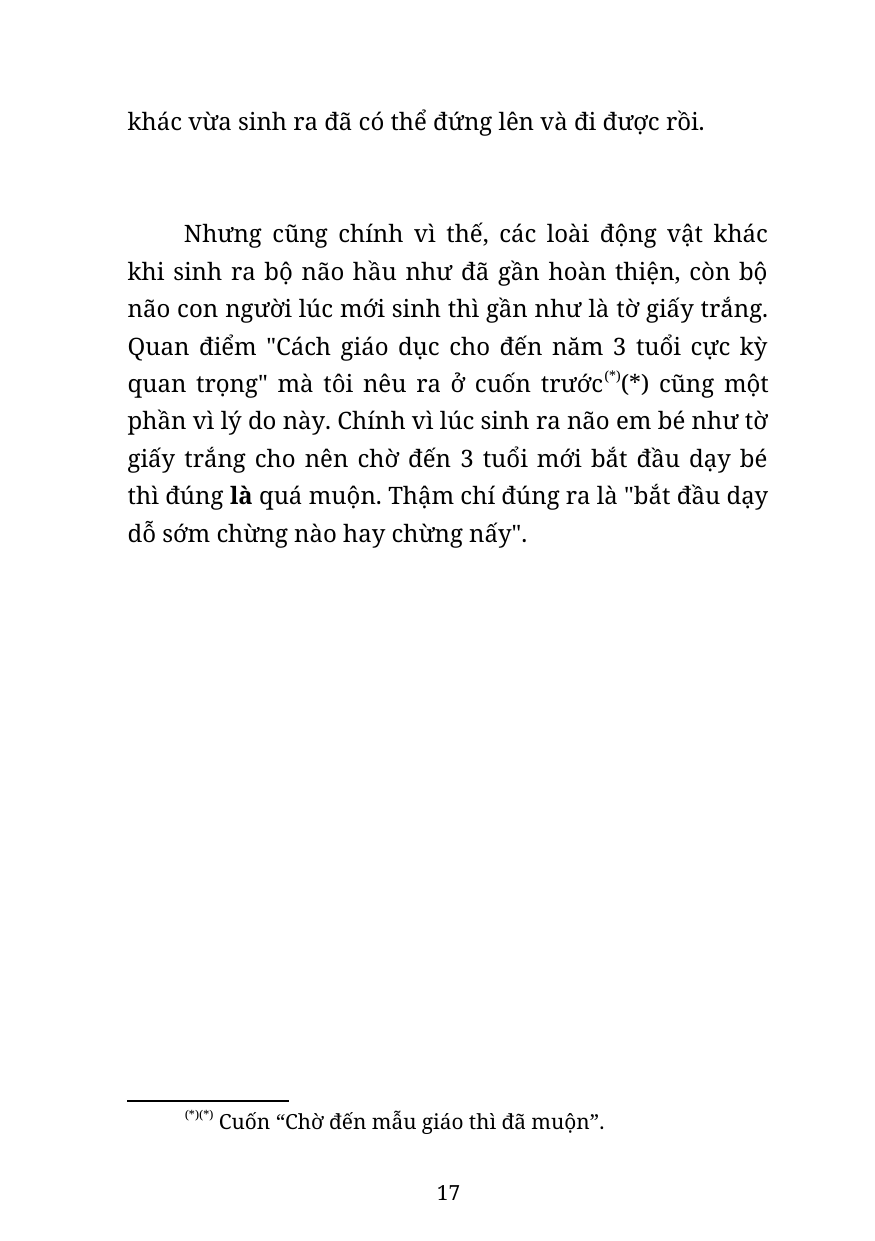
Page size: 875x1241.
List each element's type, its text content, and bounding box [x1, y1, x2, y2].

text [127, 105, 769, 138]
text Nhưng cũng chính vì thế, các loài động vật khác khi sinh ra bộ não hầu như đã gần hoàn thiện, còn bộ não con người lúc mới sinh thì gần như là tờ giấy trắng. Quan điểm "Cách giáo dục cho đến năm 3 tuổi cực kỳ quan trọng" mà tôi nêu ra ở cuốn trước(*) cũng một phần vì lý do này. Chính vì lúc sinh ra não em bé như tờ giấy trắng cho nên chờ đến 3 tuổi mới bắt đầu dạy bé thì đúng là quá muộn. Thậm chí đúng ra là "bắt đầu dạy dỗ sớm chừng nào hay chừng nấy". [127, 217, 769, 549]
